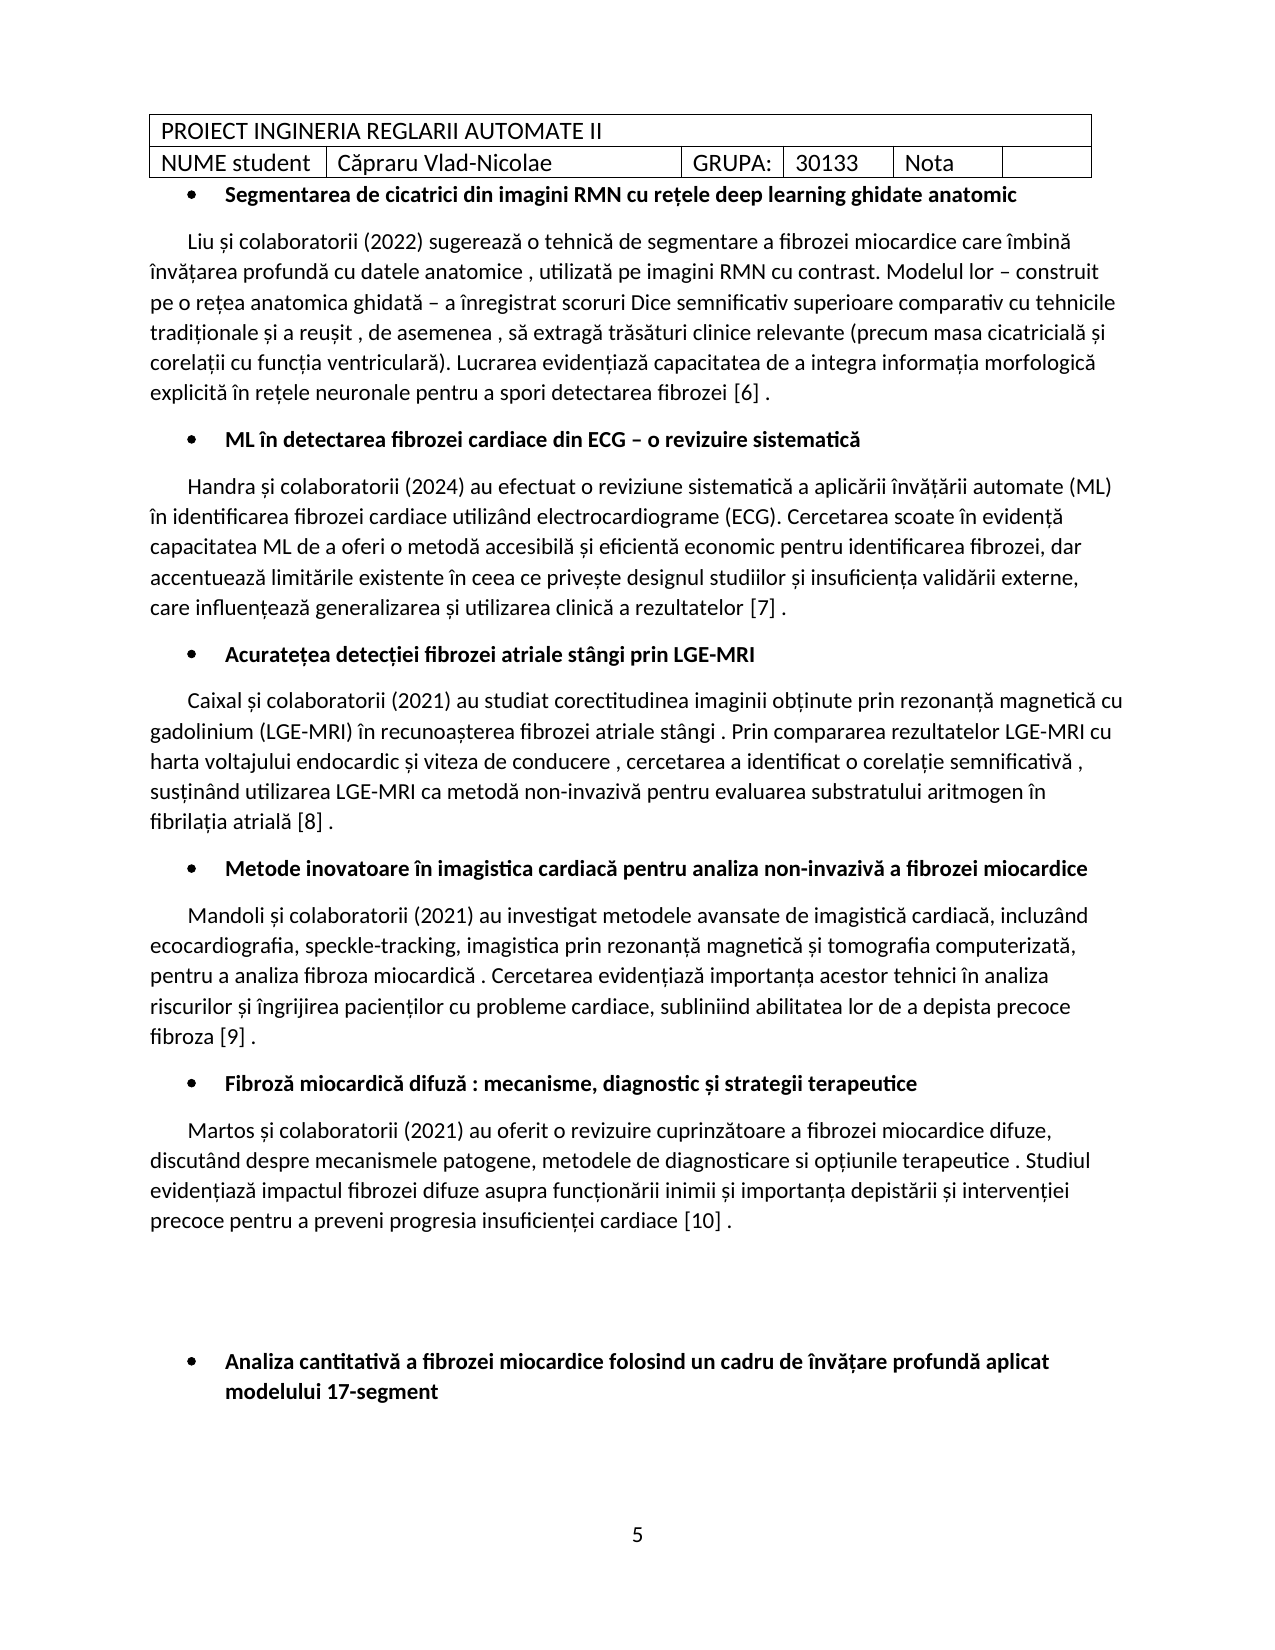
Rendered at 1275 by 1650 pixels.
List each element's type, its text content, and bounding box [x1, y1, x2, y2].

text Martos și colaboratorii (2021) au oferit o revizuire cuprinzătoare a fibrozei miocardice difuze, discutând despre mecanismele patogene, metodele de diagnosticare si opțiunile terapeutice . Studiul evidențiază impactul fibrozei difuze asupra funcționării inimii și importanța depistării și intervenției precoce pentru a preveni progresia insuficienței cardiace . [150, 1116, 1125, 1234]
text Caixal și colaboratorii (2021) au studiat corectitudinea imaginii obținute prin rezonanță magnetică cu gadolinium (LGE-MRI) în recunoașterea fibrozei atriale stângi . Prin compararea rezultatelor LGE-MRI cu harta voltajului endocardic și viteza de conducere , cercetarea a identificat o corelație semnificativă , susținând utilizarea LGE-MRI ca metodă non-invazivă pentru evaluarea substratului aritmogen în fibrilația atrială . [150, 687, 1125, 836]
list Metode inovatoare în imagistica cardiacă pentru analiza non-invazivă a fibrozei miocardice [187, 854, 1125, 882]
text Handra și colaboratorii (2024) au efectuat o reviziune sistematică a aplicării învățării automate (ML) în identificarea fibrozei cardiace utilizând electrocardiograme (ECG). Cercetarea scoate în evidență capacitatea ML de a oferi o metodă accesibilă și eficientă economic pentru identificarea fibrozei, dar accentuează limitările existente în ceea ce privește designul studiilor și insuficiența validării externe, care influențează generalizarea și utilizarea clinică a rezultatelor . [150, 472, 1125, 621]
list ML în detectarea fibrozei cardiace din ECG – o revizuire sistematică [187, 425, 1125, 453]
list Acuratețea detecției fibrozei atriale stângi prin LGE-MRI [187, 640, 1125, 668]
text Mandoli și colaboratorii (2021) au investigat metodele avansate de imagistică cardiacă, incluzând ecocardiografia, speckle-tracking, imagistica prin rezonanță magnetică și tomografia computerizată, pentru a analiza fibroza miocardică . Cercetarea evidențiază importanța acestor tehnici în analiza riscurilor și îngrijirea pacienților cu probleme cardiace, subliniind abilitatea lor de a depista precoce fibroza . [150, 901, 1125, 1050]
list Fibroză miocardică difuză : mecanisme, diagnostic și strategii terapeutice [187, 1069, 1125, 1097]
list Analiza cantitativă a fibrozei miocardice folosind un cadru de învățare profundă aplicat modelului 17-segment [187, 1347, 1125, 1405]
list Segmentarea de cicatrici din imagini RMN cu rețele deep learning ghidate anatomic [187, 158, 1125, 208]
text Liu și colaboratorii (2022) sugerează o tehnică de segmentare a fibrozei miocardice care îmbină învățarea profundă cu datele anatomice , utilizată pe imagini RMN cu contrast. Modelul lor – construit pe o rețea anatomica ghidată – a înregistrat scoruri Dice semnificativ superioare comparativ cu tehnicile tradiționale și a reușit , de asemenea , să extragă trăsături clinice relevante (precum masa cicatricială și corelații cu funcția ventriculară). Lucrarea evidențiază capacitatea de a integra informația morfologică explicită în rețele neuronale pentru a spori detectarea fibrozei . [150, 227, 1125, 406]
